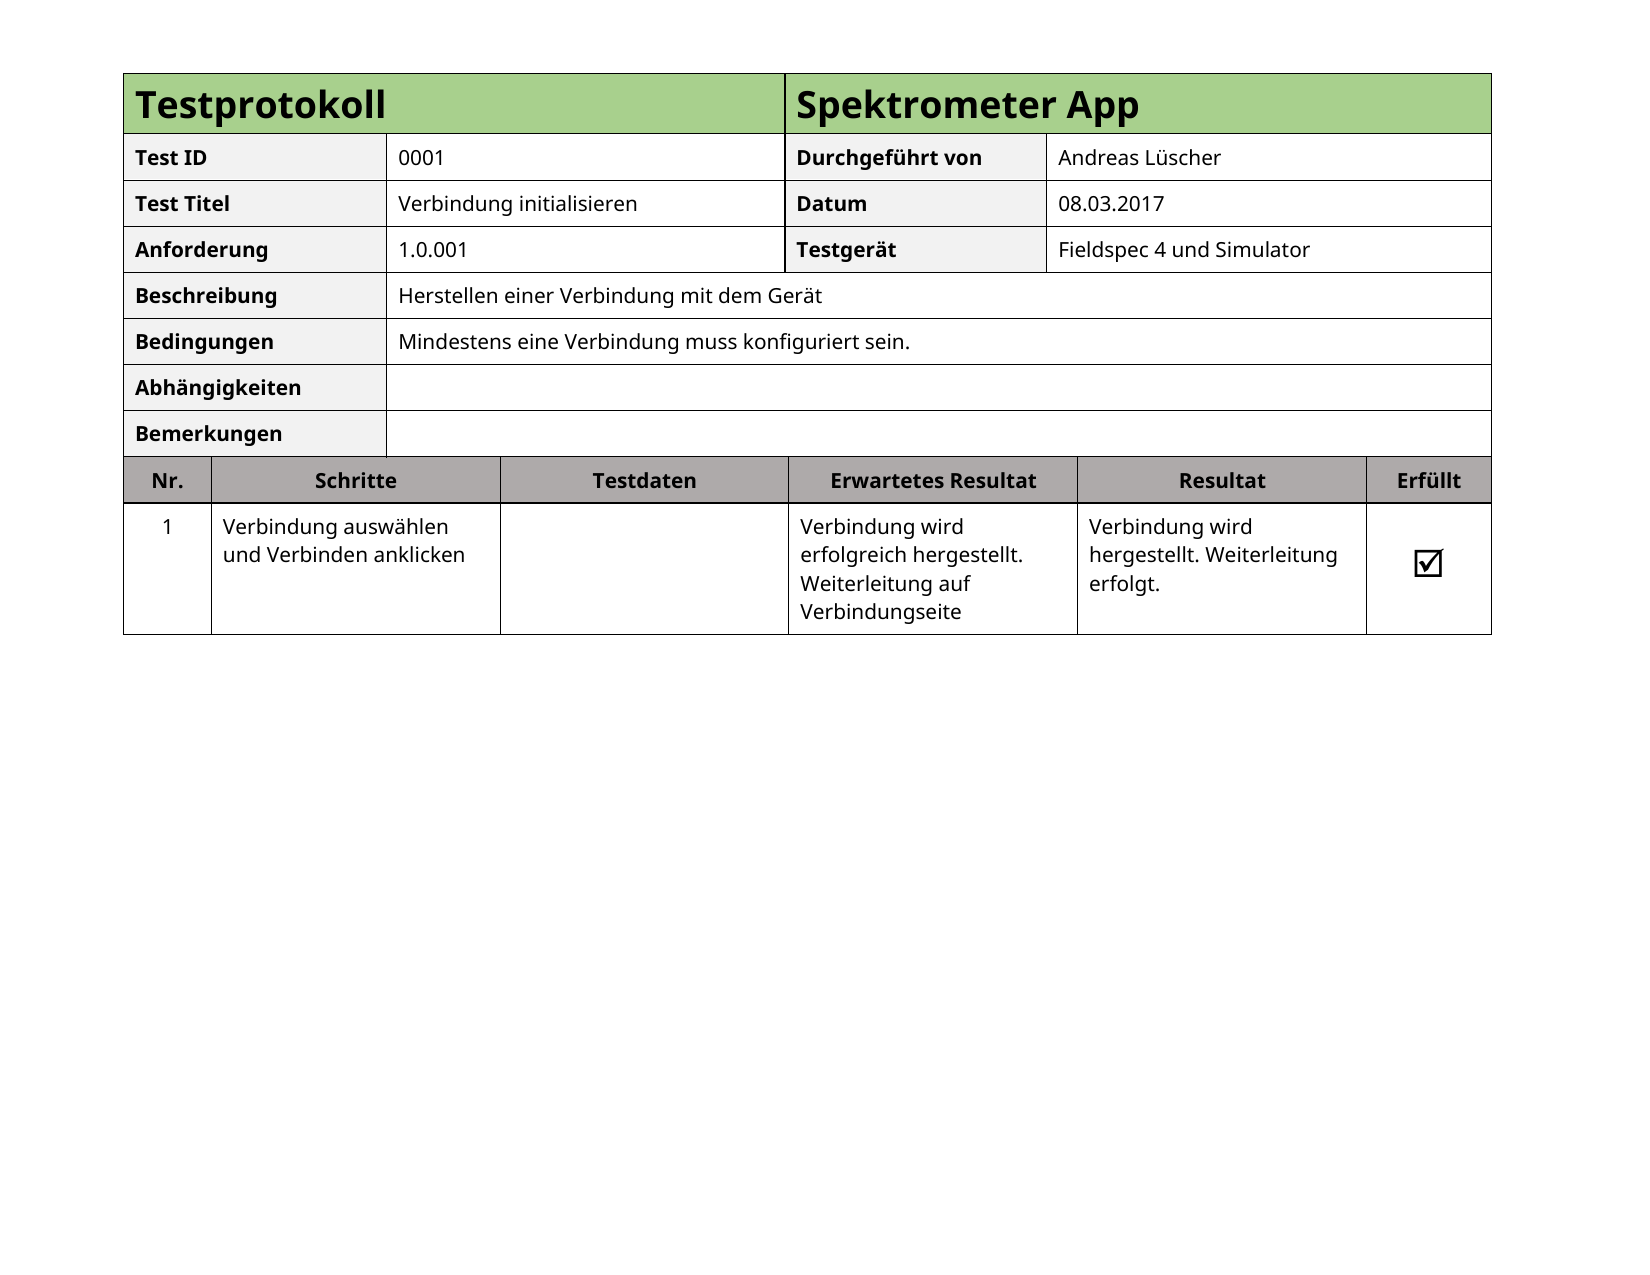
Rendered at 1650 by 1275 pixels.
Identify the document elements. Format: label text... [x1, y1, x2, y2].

table_cell Durchgeführt von [786, 134, 1046, 179]
table_cell Schritte [212, 457, 500, 502]
table_cell [1367, 504, 1491, 634]
table_cell Verbindung wird erfolgreich hergestellt. Weiterleitung auf Verbindungseite [789, 504, 1077, 634]
table_cell Anforderung [124, 227, 386, 272]
table_cell Andreas Lüscher [1047, 134, 1491, 179]
table_header Testprotokoll [124, 74, 784, 133]
table_cell Verbindung initialisieren [387, 181, 784, 226]
table_cell Resultat [1078, 457, 1366, 502]
table_cell Erfüllt [1367, 457, 1491, 502]
table_cell Bemerkungen [124, 411, 386, 456]
table_cell Mindestens eine Verbindung muss konfiguriert sein. [387, 319, 1491, 364]
table_cell Herstellen einer Verbindung mit dem Gerät [387, 273, 1491, 318]
table_cell Test ID [124, 134, 386, 179]
table_header Spektrometer App [786, 74, 1491, 133]
table_cell [387, 365, 1491, 410]
table_cell 1 [124, 504, 211, 634]
table_cell Testdaten [501, 457, 788, 502]
table_cell Abhängigkeiten [124, 365, 386, 410]
table_cell Erwartetes Resultat [789, 457, 1077, 502]
table_cell Testgerät [786, 227, 1046, 272]
table_cell Test Titel [124, 181, 386, 226]
table_cell 0001 [387, 134, 784, 179]
table_cell Verbindung auswählen und Verbinden anklicken [212, 504, 500, 634]
table_cell Bedingungen [124, 319, 386, 364]
table_cell 1.0.001 [387, 227, 784, 272]
table_cell [501, 504, 788, 634]
table_cell Verbindung wird hergestellt. Weiterleitung erfolgt. [1078, 504, 1366, 634]
table_cell Datum [786, 181, 1046, 226]
table_cell 08.03.2017 [1047, 181, 1491, 226]
table_cell Fieldspec 4 und Simulator [1047, 227, 1491, 272]
table_cell Nr. [124, 457, 211, 502]
table_cell [387, 411, 1491, 456]
table_cell Beschreibung [124, 273, 386, 318]
